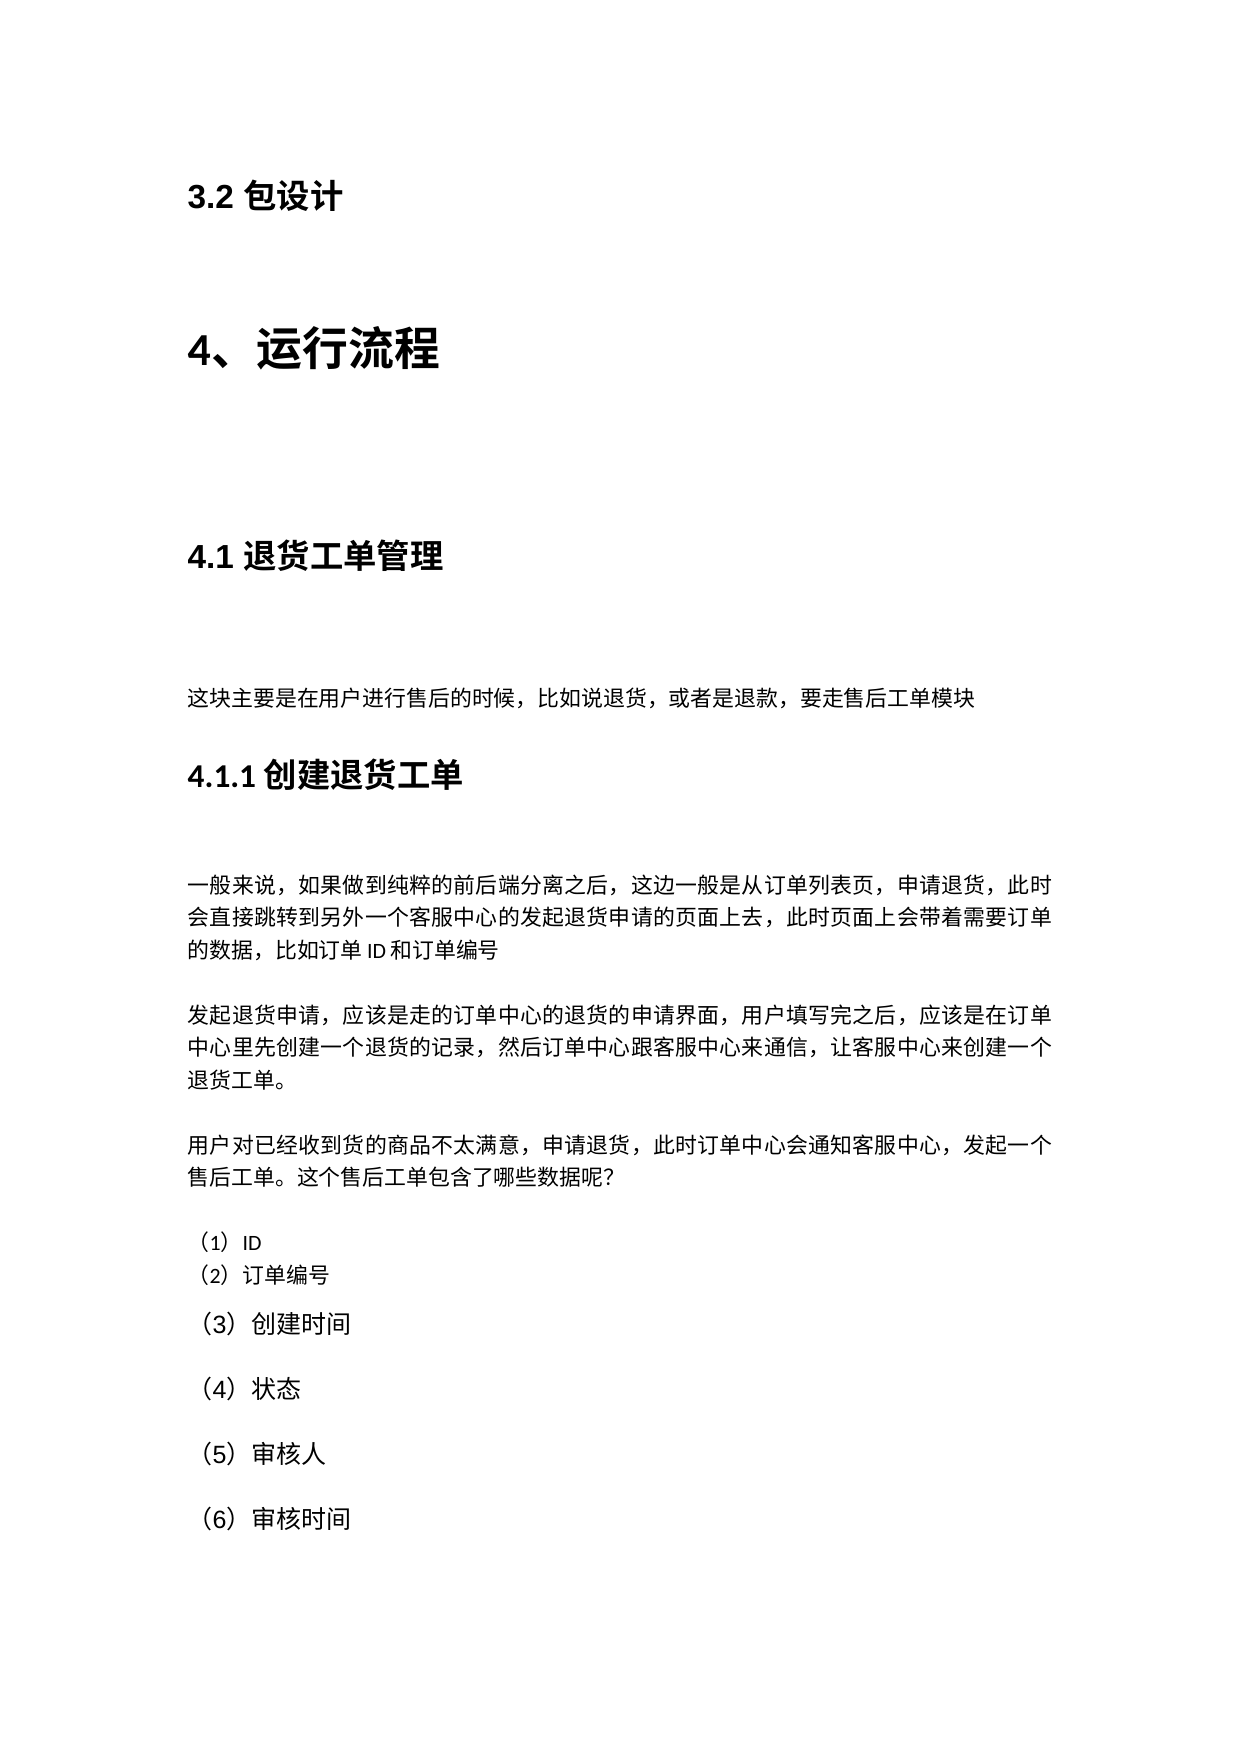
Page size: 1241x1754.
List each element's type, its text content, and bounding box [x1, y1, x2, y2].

subtitle 4、运行流程 [187, 297, 1053, 394]
list 状态 [187, 1355, 1053, 1420]
subtitle 3.2 包设计 [187, 162, 1053, 227]
list 审核人 [187, 1420, 1053, 1485]
list 订单编号 [187, 1257, 1053, 1290]
list ID [187, 1225, 1053, 1257]
subtitle 4.1 退货工单管理 [187, 522, 1053, 587]
subtitle 4.1.1 创建退货工单 [187, 741, 1053, 806]
list 创建时间 [187, 1290, 1053, 1355]
text 用户对已经收到货的商品不太满意，申请退货，此时订单中心会通知客服中心，发起一个售后工单。这个售后工单包含了哪些数据呢？ [187, 1127, 1053, 1192]
text 发起退货申请，应该是走的订单中心的退货的申请界面，用户填写完之后，应该是在订单中心里先创建一个退货的记录，然后订单中心跟客服中心来通信，让客服中心来创建一个退货工单。 [187, 997, 1053, 1095]
text 这块主要是在用户进行售后的时候，比如说退货，或者是退款，要走售后工单模块 [187, 648, 1053, 713]
list 审核时间 [187, 1485, 1053, 1550]
text 一般来说，如果做到纯粹的前后端分离之后，这边一般是从订单列表页，申请退货，此时会直接跳转到另外一个客服中心的发起退货申请的页面上去，此时页面上会带着需要订单的数据，比如订单ID和订单编号 [187, 867, 1053, 965]
